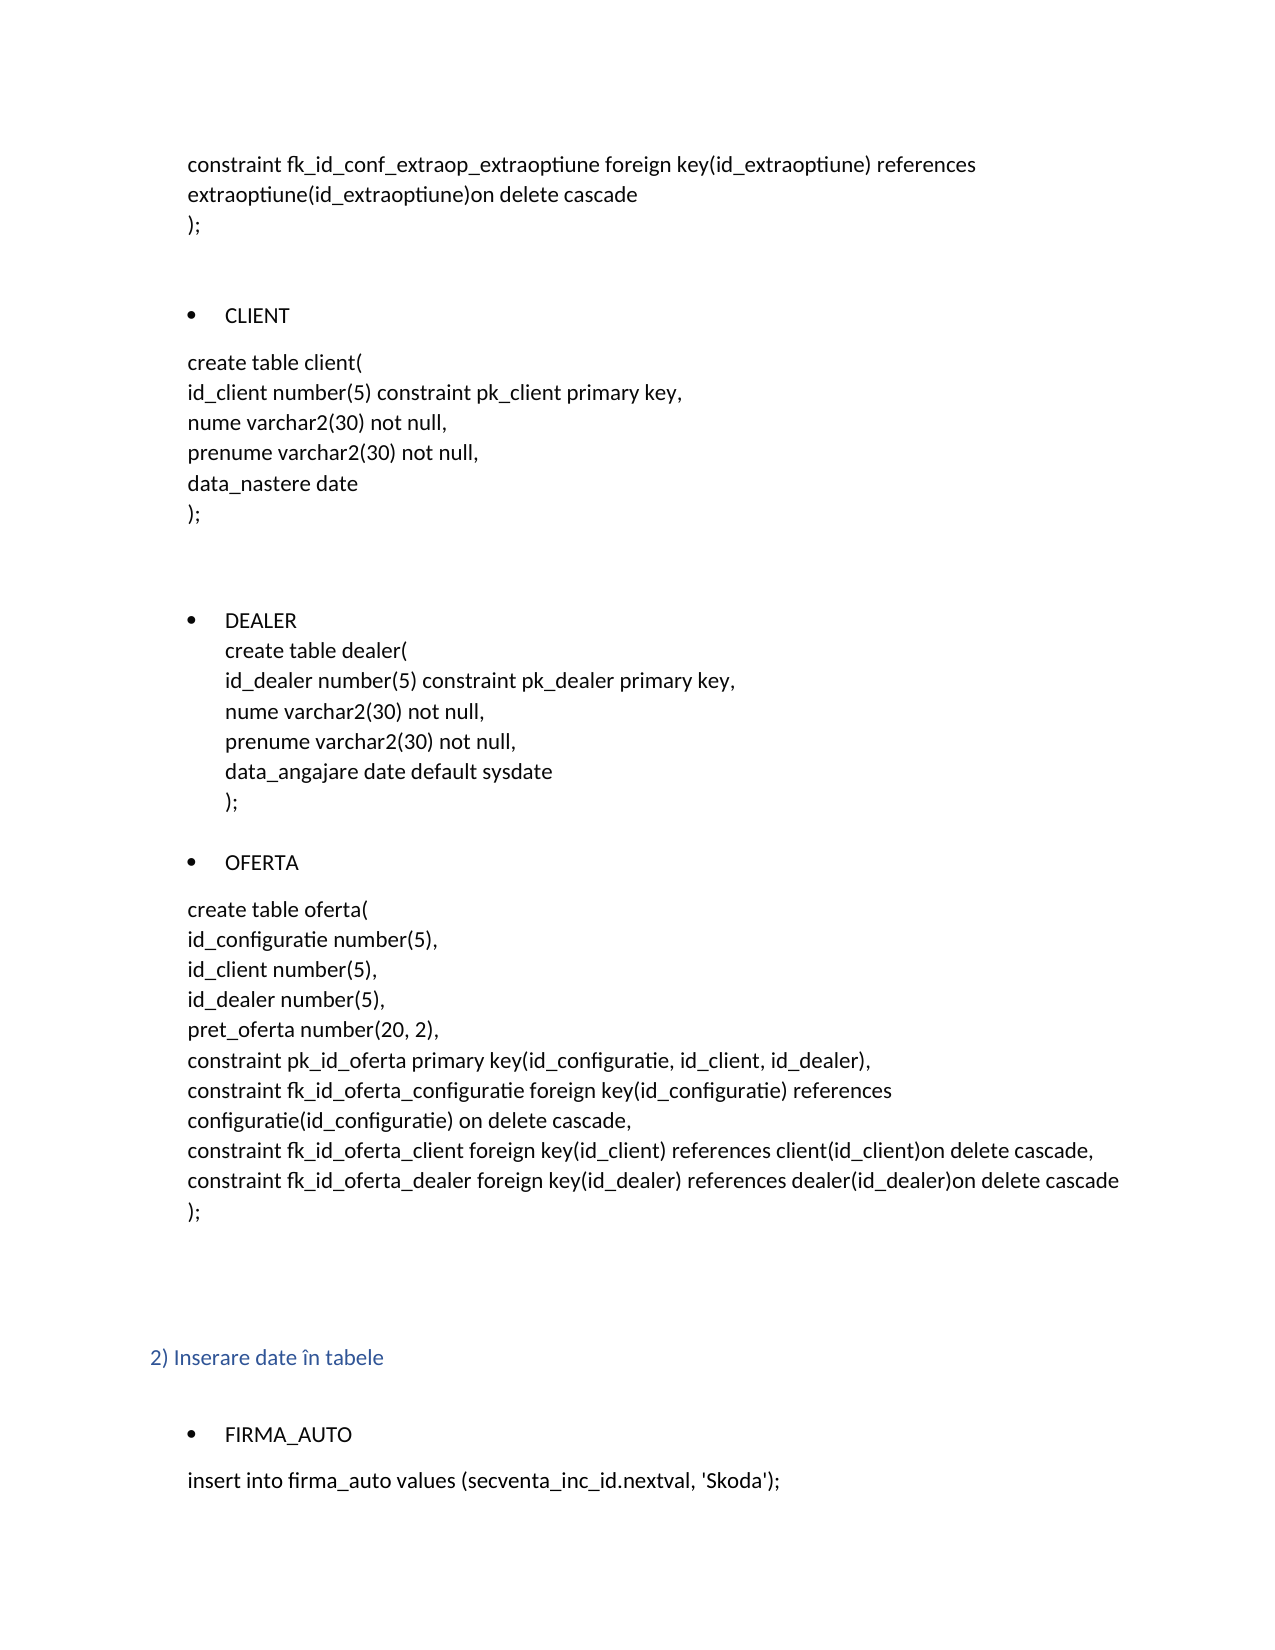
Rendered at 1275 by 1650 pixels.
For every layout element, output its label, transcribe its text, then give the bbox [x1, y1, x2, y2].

subtitle 2) Inserare date în tabele [150, 1343, 1125, 1371]
text data_nastere date [187, 469, 1125, 497]
text create table oferta( [187, 895, 1125, 923]
text insert into firma_auto values (secventa_inc_id.nextval, 'Skoda'); [187, 1467, 1125, 1495]
text prenume varchar2(30) not null, [187, 438, 1125, 467]
text ); [187, 210, 1125, 238]
list OFERTA [187, 848, 1125, 876]
list create table dealer( [225, 636, 1125, 664]
list id_dealer number(5) constraint pk_dealer primary key, [225, 667, 1125, 695]
list CLIENT [187, 301, 1125, 329]
list data_angajare date default sysdate [225, 757, 1125, 785]
text constraint fk_id_conf_extraop_extraoptiune foreign key(id_extraoptiune) references extraoptiune(id_extraoptiune)on delete cascade [187, 150, 1125, 208]
list prenume varchar2(30) not null, [225, 727, 1125, 755]
text id_client number(5) constraint pk_client primary key, [187, 378, 1125, 406]
text ); [187, 499, 1125, 527]
text constraint fk_id_oferta_client foreign key(id_client) references client(id_client)on delete cascade, [187, 1136, 1125, 1164]
text constraint pk_id_oferta primary key(id_configuratie, id_client, id_dealer), [187, 1046, 1125, 1074]
text nume varchar2(30) not null, [187, 408, 1125, 436]
text pret_oferta number(20, 2), [187, 1016, 1125, 1044]
text constraint fk_id_oferta_configuratie foreign key(id_configuratie) references configuratie(id_configuratie) on delete cascade, [187, 1076, 1125, 1134]
text ); [187, 1197, 1125, 1225]
list ); [225, 787, 1125, 816]
text id_dealer number(5), [187, 985, 1125, 1013]
text id_configuratie number(5), [187, 925, 1125, 953]
list nume varchar2(30) not null, [225, 697, 1125, 725]
list DEALER [187, 606, 1125, 634]
list FIRMA_AUTO [187, 1420, 1125, 1448]
text constraint fk_id_oferta_dealer foreign key(id_dealer) references dealer(id_dealer)on delete cascade [187, 1167, 1125, 1195]
text id_client number(5), [187, 955, 1125, 983]
text create table client( [187, 348, 1125, 376]
